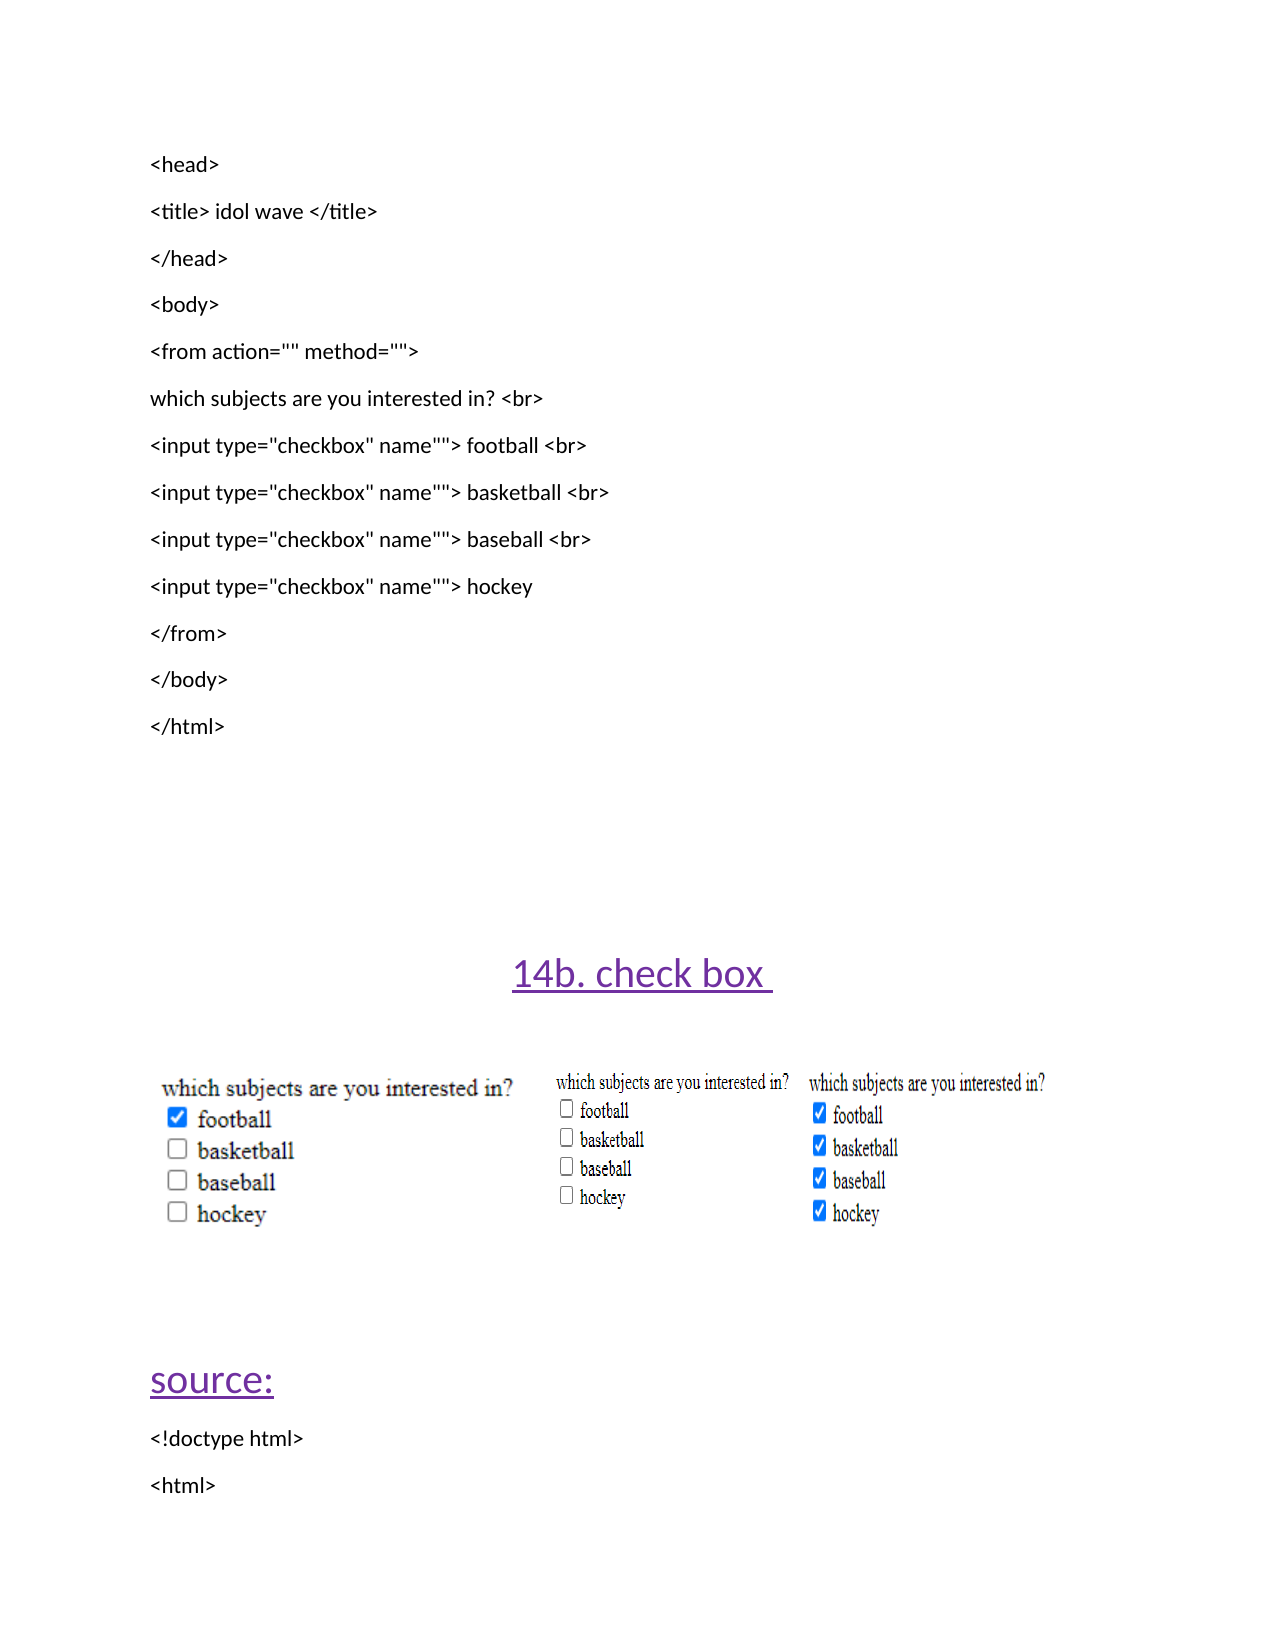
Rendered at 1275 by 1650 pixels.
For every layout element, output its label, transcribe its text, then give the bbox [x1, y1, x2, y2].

text </body> [150, 666, 1125, 694]
text <from action="" method=""> [150, 337, 1125, 366]
text <title> idol wave </title> [150, 197, 1125, 225]
text <body> [150, 291, 1125, 319]
text source: [150, 1353, 1125, 1404]
text which subjects are you interested in? <br> [150, 384, 1125, 412]
text </html> [150, 712, 1125, 741]
text <!doctype html> [150, 1424, 1125, 1453]
text <input type="checkbox" name""> hockey [150, 572, 1125, 600]
text <input type="checkbox" name""> basketball <br> [150, 478, 1125, 506]
text <input type="checkbox" name""> football <br> [150, 431, 1125, 459]
picture [150, 1065, 1065, 1241]
text </head> [150, 244, 1125, 272]
text <html> [150, 1471, 1125, 1499]
text 14b. check box [150, 947, 1125, 998]
text <head> [150, 150, 1125, 178]
text </from> [150, 619, 1125, 647]
text <input type="checkbox" name""> baseball <br> [150, 525, 1125, 553]
